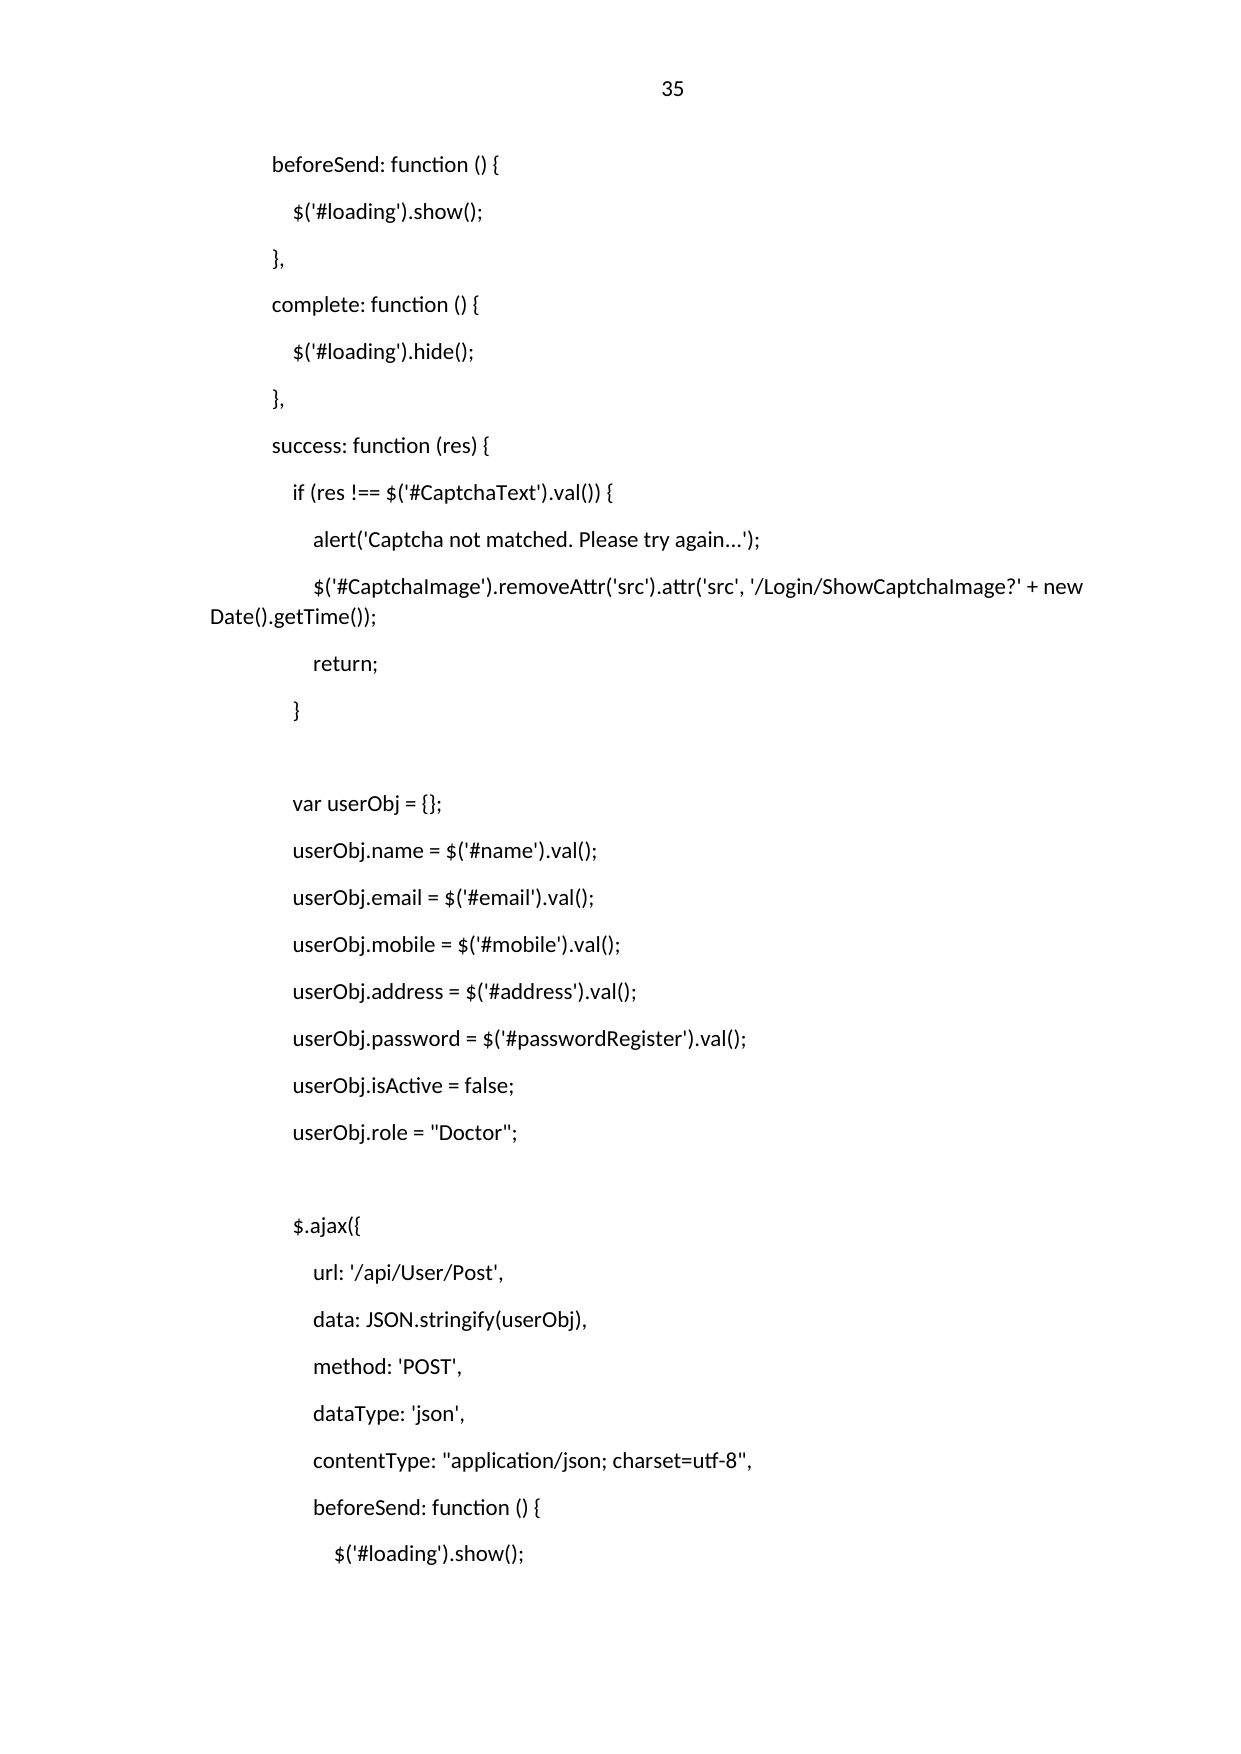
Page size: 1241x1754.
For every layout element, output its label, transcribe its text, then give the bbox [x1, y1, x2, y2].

text beforeSend: function () { [210, 150, 1135, 178]
text dataType: 'json', [210, 1399, 1135, 1427]
text $('#loading').show(); [210, 1539, 1135, 1568]
text userObj.isActive = false; [210, 1071, 1135, 1099]
text data: JSON.stringify(userObj), [210, 1305, 1135, 1333]
text if (res !== $('#CaptchaText').val()) { [210, 478, 1135, 506]
text $('#loading').show(); [210, 197, 1135, 225]
text contentType: "application/json; charset=utf-8", [210, 1446, 1135, 1474]
text $.ajax({ [210, 1211, 1135, 1239]
text $('#loading').hide(); [210, 337, 1135, 366]
text url: '/api/User/Post', [210, 1258, 1135, 1286]
text userObj.email = $('#email').val(); [210, 883, 1135, 911]
text method: 'POST', [210, 1352, 1135, 1380]
text success: function (res) { [210, 431, 1135, 459]
text userObj.address = $('#address').val(); [210, 977, 1135, 1005]
text userObj.name = $('#name').val(); [210, 836, 1135, 864]
text var userObj = {}; [210, 789, 1135, 818]
text userObj.mobile = $('#mobile').val(); [210, 930, 1135, 958]
text userObj.role = "Doctor"; [210, 1118, 1135, 1146]
text $('#CaptchaImage').removeAttr('src').attr('src', '/Login/ShowCaptchaImage?' + new Date().getTime()); [210, 572, 1135, 630]
text userObj.password = $('#passwordRegister').val(); [210, 1024, 1135, 1052]
text }, [210, 384, 1135, 412]
text alert('Captcha not matched. Please try again...'); [210, 525, 1135, 553]
text beforeSend: function () { [210, 1493, 1135, 1521]
text complete: function () { [210, 291, 1135, 319]
text }, [210, 244, 1135, 272]
text return; [210, 649, 1135, 677]
text } [210, 696, 1135, 724]
